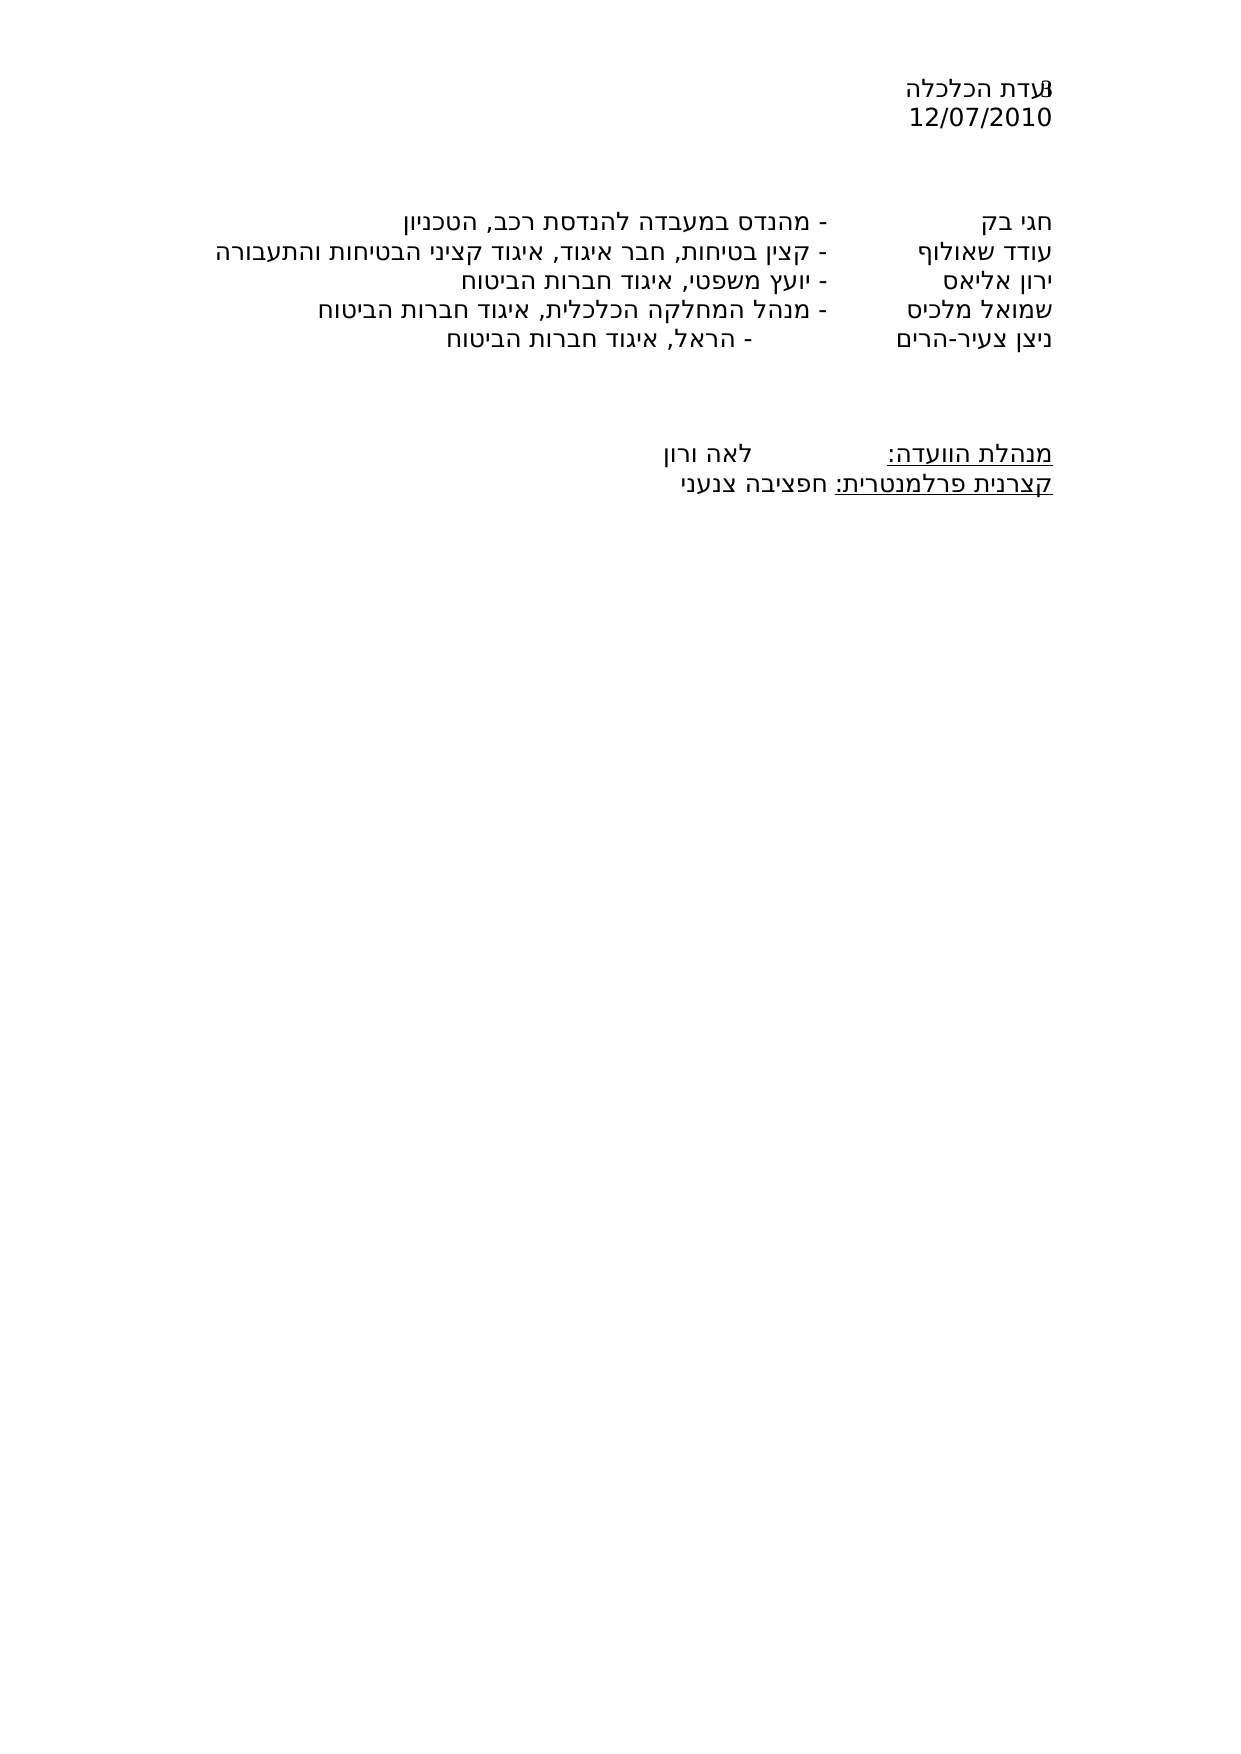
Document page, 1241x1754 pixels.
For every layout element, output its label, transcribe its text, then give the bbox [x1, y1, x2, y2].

text מנהלת הוועדה: לאה ורון [187, 439, 1053, 469]
text עודד שאולוף - קצין בטיחות, חבר איגוד, איגוד קציני הבטיחות והתעבורה [187, 237, 1053, 266]
text ניצן צעיר-הרים - הראל, איגוד חברות הביטוח [187, 324, 1053, 353]
text שמואל מלכיס - מנהל המחלקה הכלכלית, איגוד חברות הביטוח [187, 295, 1053, 324]
text חגי בק - מהנדס במעבדה להנדסת רכב, הטכניון [187, 207, 1053, 237]
text ירון אליאס - יועץ משפטי, איגוד חברות הביטוח [187, 266, 1053, 295]
text קצרנית פרלמנטרית: חפציבה צנעני [187, 469, 1053, 498]
